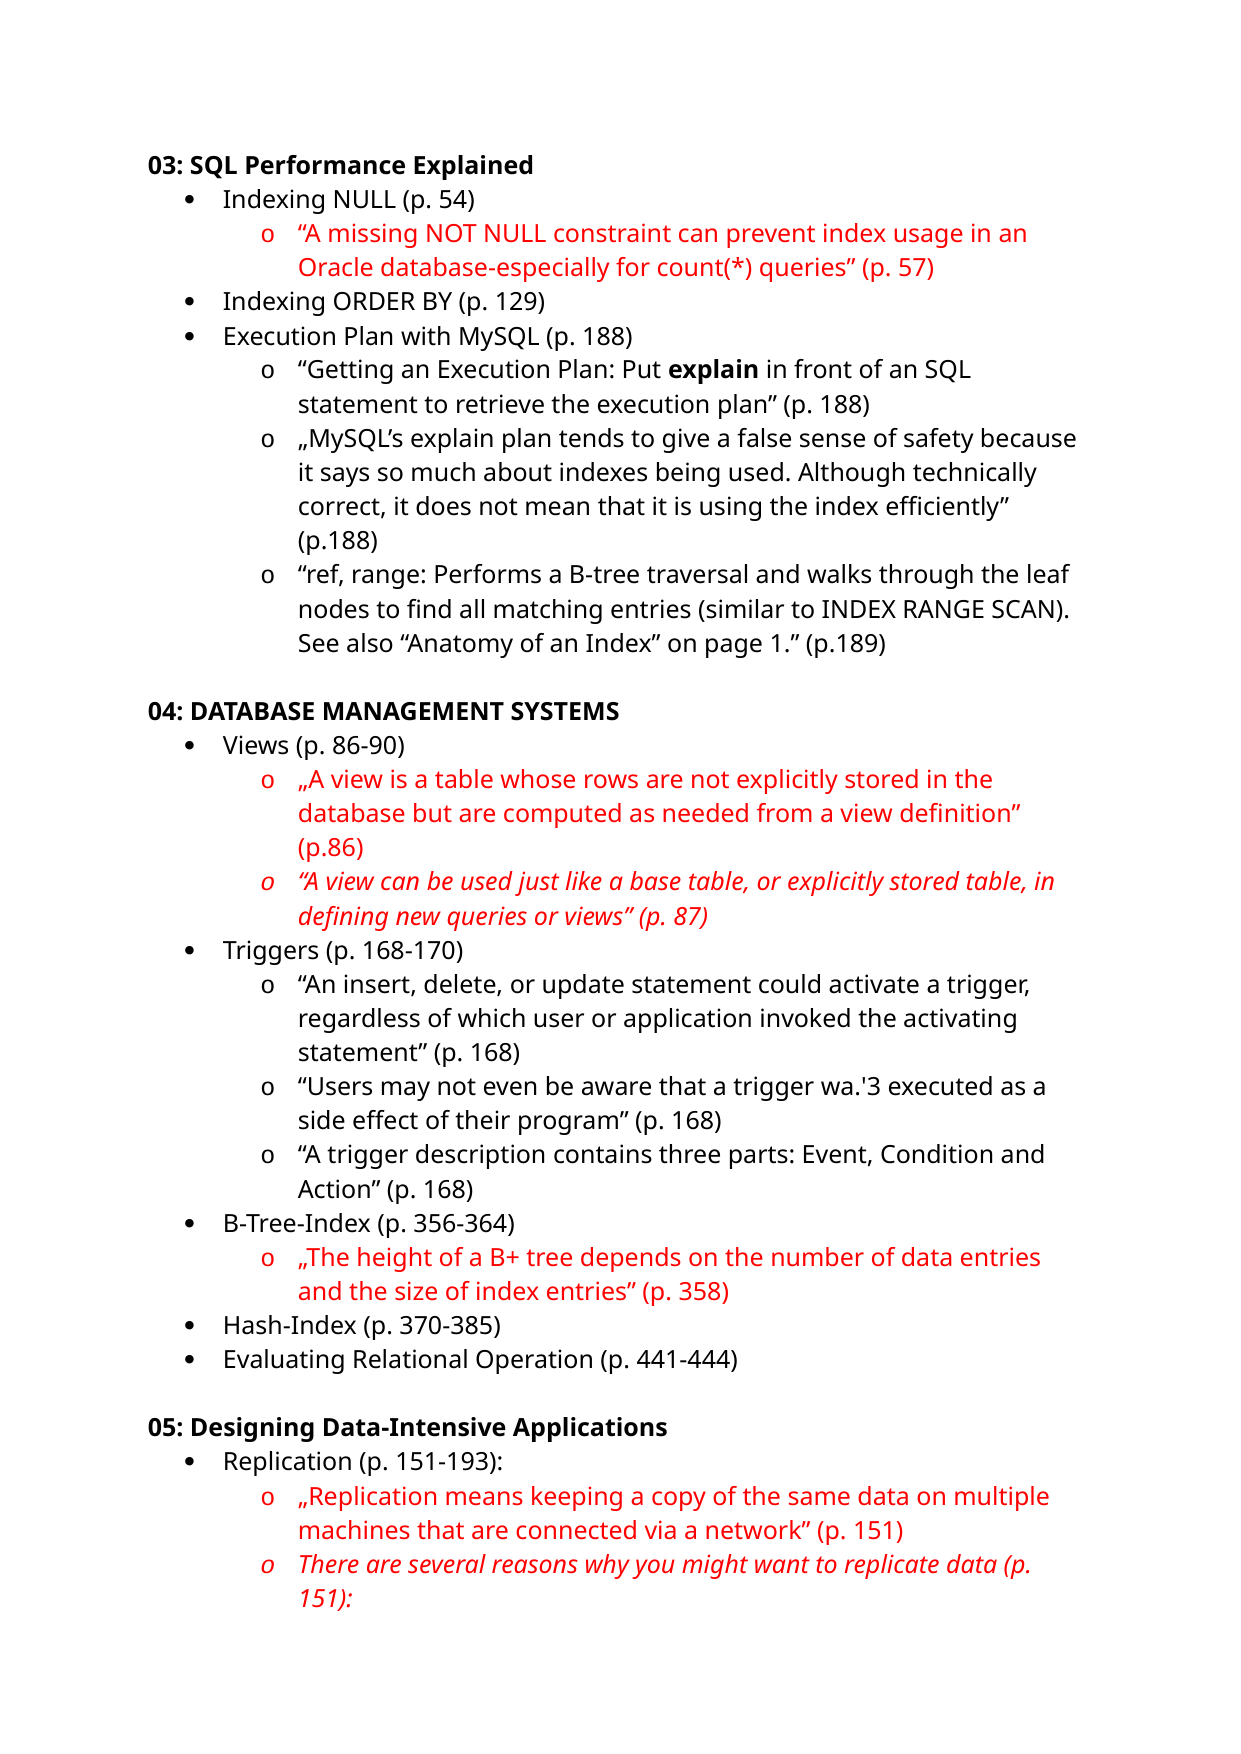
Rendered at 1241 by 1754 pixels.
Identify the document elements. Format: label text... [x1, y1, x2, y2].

list „Replication means keeping a copy of the same data on multiple machines that are connected via a network” (p. 151) [260, 1478, 1093, 1546]
list “A view can be used just like a base table, or explicitly stored table, in defining new queries or views” (p. 87) [260, 864, 1093, 932]
list „The height of a B+ tree depends on the number of data entries and the size of index entries” (p. 358) [260, 1239, 1093, 1308]
list “A missing NOT NULL constraint can prevent index usage in an Oracle database-especially for count(*) queries” (p. 57) [260, 216, 1093, 284]
list „MySQL’s explain plan tends to give a false sense of safety because it says so much about indexes being used. Although technically correct, it does not mean that it is using the index efficiently” (p.188) [260, 421, 1093, 557]
list “An insert, delete, or update statement could activate a trigger, regardless of which user or application invoked the activating statement” (p. 168) [260, 966, 1093, 1069]
text 05: Designing Data-Intensive Applications [148, 1410, 1093, 1444]
list “ref, range: Performs a B-tree traversal and walks through the leaf nodes to find all matching entries (similar to INDEX RANGE SCAN). See also “Anatomy of an Index” on page 1.” (p.189) [260, 557, 1093, 659]
list “A trigger description contains three parts: Event, Condition and Action” (p. 168) [260, 1137, 1093, 1205]
list „A view is a table whose rows are not explicitly stored in the database but are computed as needed from a view definition” (p.86) [260, 762, 1093, 864]
list Indexing ORDER BY (p. 129) [185, 284, 1093, 318]
list “Users may not even be aware that a trigger wa.'3 executed as a side effect of their program” (p. 168) [260, 1069, 1093, 1137]
list Views (p. 86-90) [185, 727, 1093, 762]
list Hash-Index (p. 370-385) [185, 1308, 1093, 1342]
list Indexing NULL (p. 54) [185, 182, 1093, 216]
list Triggers (p. 168-170) [185, 932, 1093, 966]
list There are several reasons why you might want to replicate data (p. 151): [260, 1546, 1093, 1615]
list “Getting an Execution Plan: Put explain in front of an SQL statement to retrieve the execution plan” (p. 188) [260, 352, 1093, 421]
list Evaluating Relational Operation (p. 441-444) [185, 1342, 1093, 1376]
text 04: DATABASE MANAGEMENT SYSTEMS [148, 693, 1093, 727]
text 03: SQL Performance Explained [148, 148, 1093, 182]
list B-Tree-Index (p. 356-364) [185, 1205, 1093, 1239]
list Execution Plan with MySQL (p. 188) [185, 318, 1093, 352]
list Replication (p. 151-193): [185, 1444, 1093, 1478]
